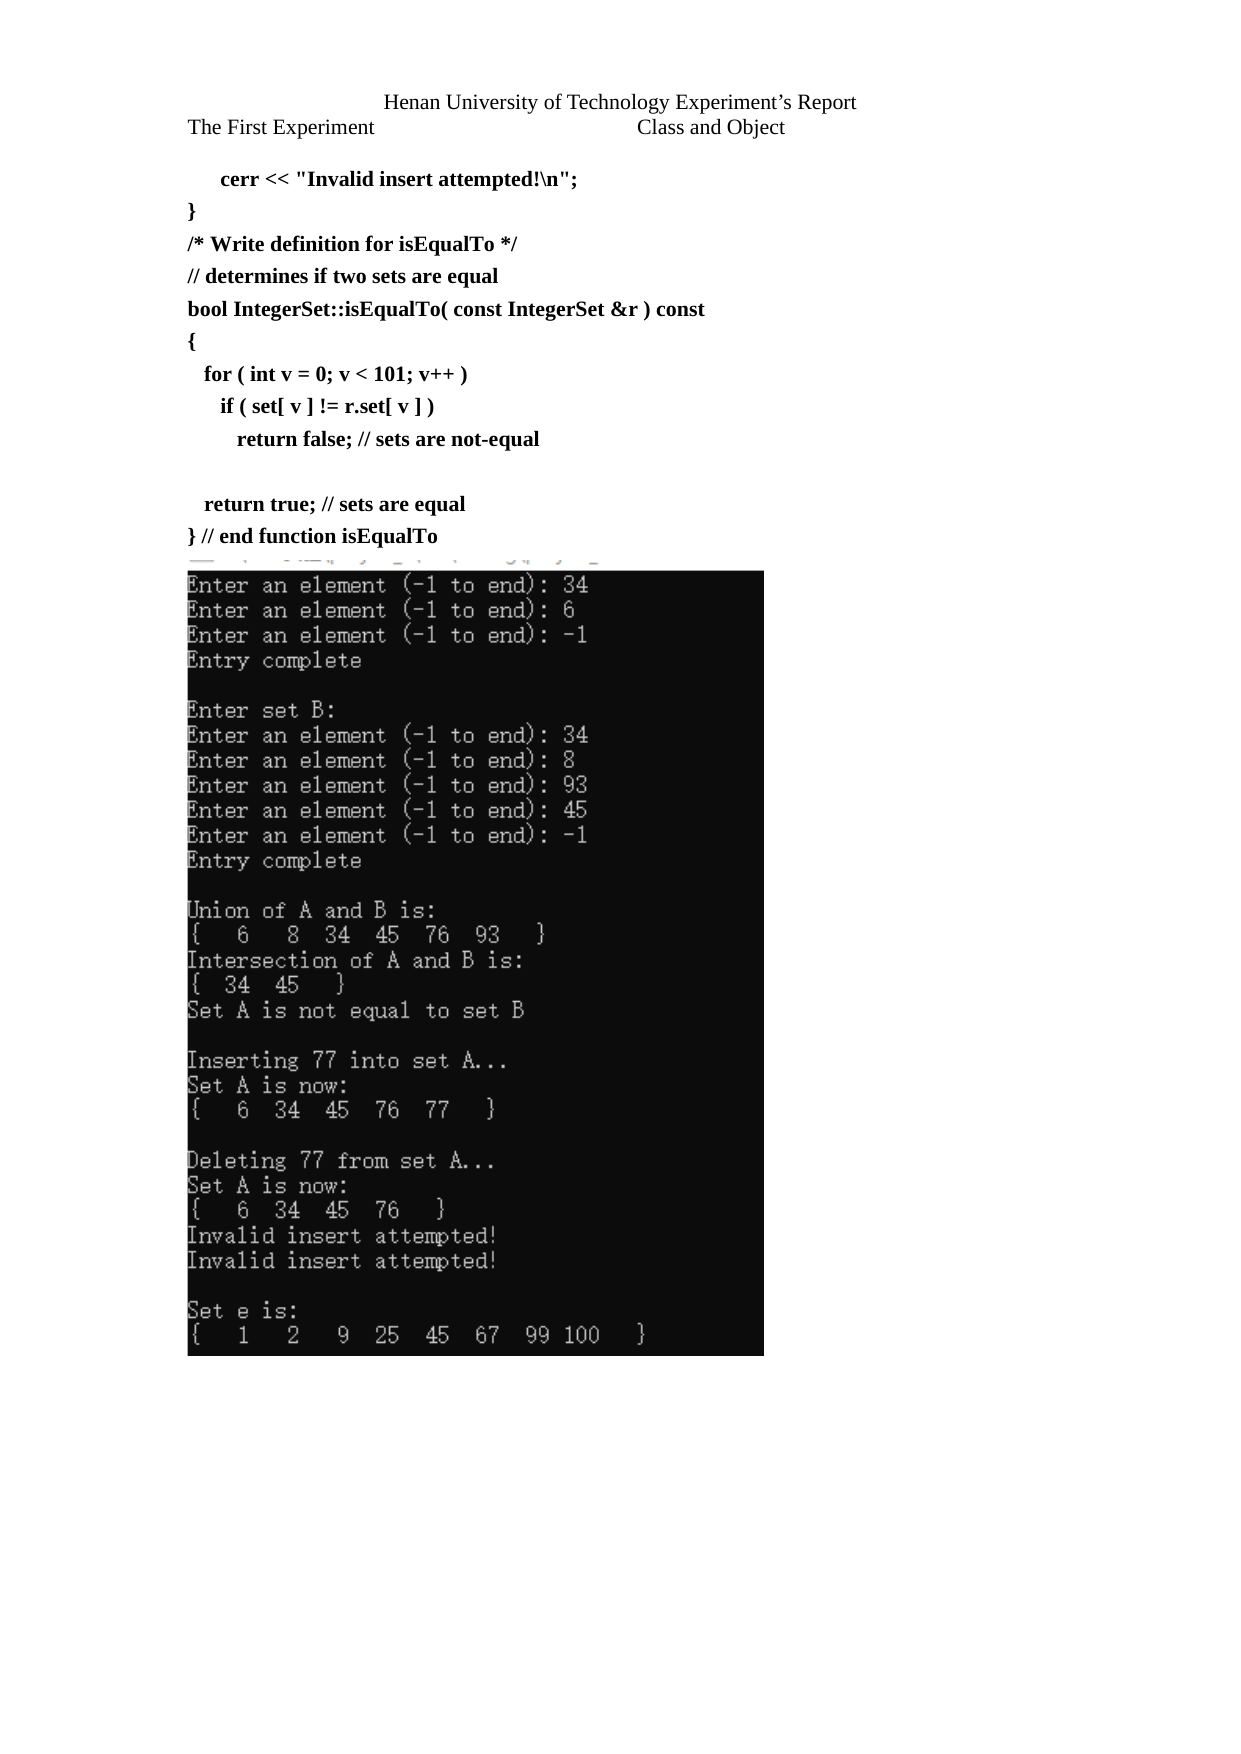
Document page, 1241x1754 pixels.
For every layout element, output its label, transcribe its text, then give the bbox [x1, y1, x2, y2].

text } // end function isEqualTo [187, 519, 1053, 552]
text bool IntegerSet::isEqualTo( const IntegerSet &r ) const [187, 292, 1053, 324]
picture [187, 560, 764, 1356]
text cerr << "Invalid insert attempted!\n"; [187, 162, 1053, 194]
text if ( set[ v ] != r.set[ v ] ) [187, 389, 1053, 422]
text return false; // sets are not-equal [187, 422, 1053, 454]
text for ( int v = 0; v < 101; v++ ) [187, 357, 1053, 389]
text { [187, 324, 1053, 357]
text return true; // sets are equal [187, 487, 1053, 519]
text /* Write definition for isEqualTo */ [187, 227, 1053, 259]
text } [187, 194, 1053, 227]
text // determines if two sets are equal [187, 259, 1053, 292]
